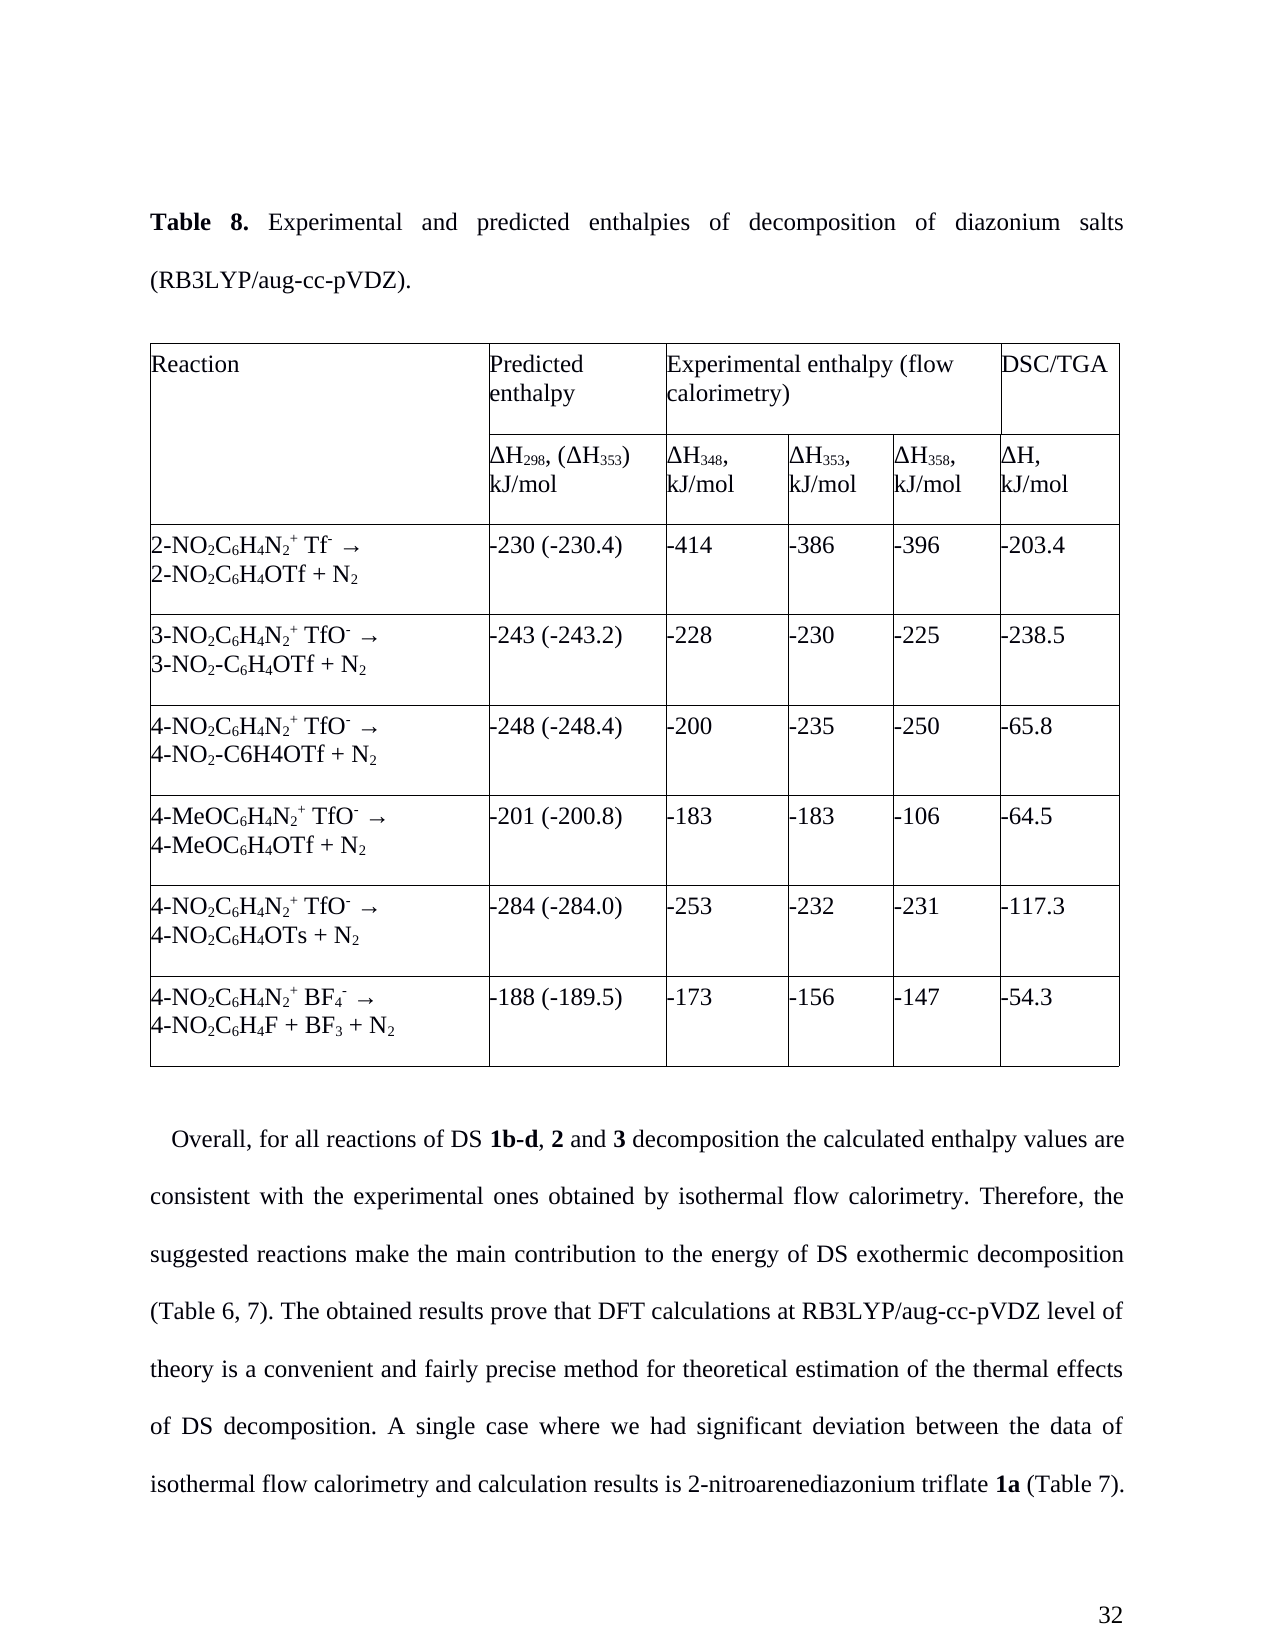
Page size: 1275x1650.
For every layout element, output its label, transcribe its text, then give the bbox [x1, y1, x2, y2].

table_cell -414 [667, 525, 788, 614]
table_cell -201 (-200.8) [490, 796, 666, 885]
table_cell 3-NO2C6H4N2+ TfO- → 3-NO2-C6H4OTf + N2 [151, 615, 489, 704]
table_cell -183 [789, 796, 893, 885]
table_cell -173 [667, 977, 788, 1066]
table_cell -235 [789, 706, 893, 795]
table_cell -250 [894, 706, 1000, 795]
table_cell -232 [789, 886, 893, 976]
table_cell -230 (-230.4) [490, 525, 666, 614]
table_cell -396 [894, 525, 1000, 614]
table_cell 4-NO2C6H4N2+ BF4- → 4-NO2C6H4F + BF3 + N2 [151, 977, 489, 1066]
table_cell ΔH348, kJ/mol [667, 435, 788, 524]
table_cell 2-NO2C6H4N2+ Tf- → 2-NO2C6H4OTf + N2 [151, 525, 489, 614]
table_cell 4-MeOC6H4N2+ TfO- → 4-MeOC6H4OTf + N2 [151, 796, 489, 885]
table_cell -228 [667, 615, 788, 704]
table_cell -243 (-243.2) [490, 615, 666, 704]
table_cell -65.8 [1001, 706, 1119, 795]
table_cell -156 [789, 977, 893, 1066]
table_cell -117.3 [1001, 886, 1119, 976]
table_header Experimental enthalpy (flow calorimetry) [667, 344, 1001, 434]
table_cell -230 [789, 615, 893, 704]
table_cell -64.5 [1001, 796, 1119, 885]
table_cell 4-NO2C6H4N2+ TfO- → 4-NO2-C6H4OTf + N2 [151, 706, 489, 795]
table_cell -188 (-189.5) [490, 977, 666, 1066]
table_cell -253 [667, 886, 788, 976]
table_cell -54.3 [1001, 977, 1119, 1066]
table_cell -248 (-248.4) [490, 706, 666, 795]
table_cell -238.5 [1001, 615, 1119, 704]
table_cell ΔH298, (ΔH353) kJ/mol [490, 435, 666, 524]
table_cell -284 (-284.0) [490, 886, 666, 976]
table_cell -203.4 [1001, 525, 1119, 614]
table_cell ΔH358, kJ/mol [894, 435, 1000, 524]
table_cell -225 [894, 615, 1000, 704]
table_cell -106 [894, 796, 1000, 885]
title Table 8. Experimental and predicted enthalpies of decomposition of diazonium salts (RB3LYP/aug-cc-pVDZ). [150, 207, 1125, 294]
table_cell 4-NO2C6H4N2+ TfO- → 4-NO2C6H4OTs + N2 [151, 886, 489, 976]
table_header DSC/TGA [1002, 344, 1119, 434]
table_header Reaction [151, 344, 489, 524]
table_cell -231 [894, 886, 1000, 976]
table_cell -147 [894, 977, 1000, 1066]
table_cell -200 [667, 706, 788, 795]
table_cell -386 [789, 525, 893, 614]
table_header Predicted enthalpy [490, 344, 666, 434]
table_cell ΔH353, kJ/mol [789, 435, 893, 524]
table_cell -183 [667, 796, 788, 885]
table_cell ΔH, kJ/mol [1001, 435, 1119, 524]
